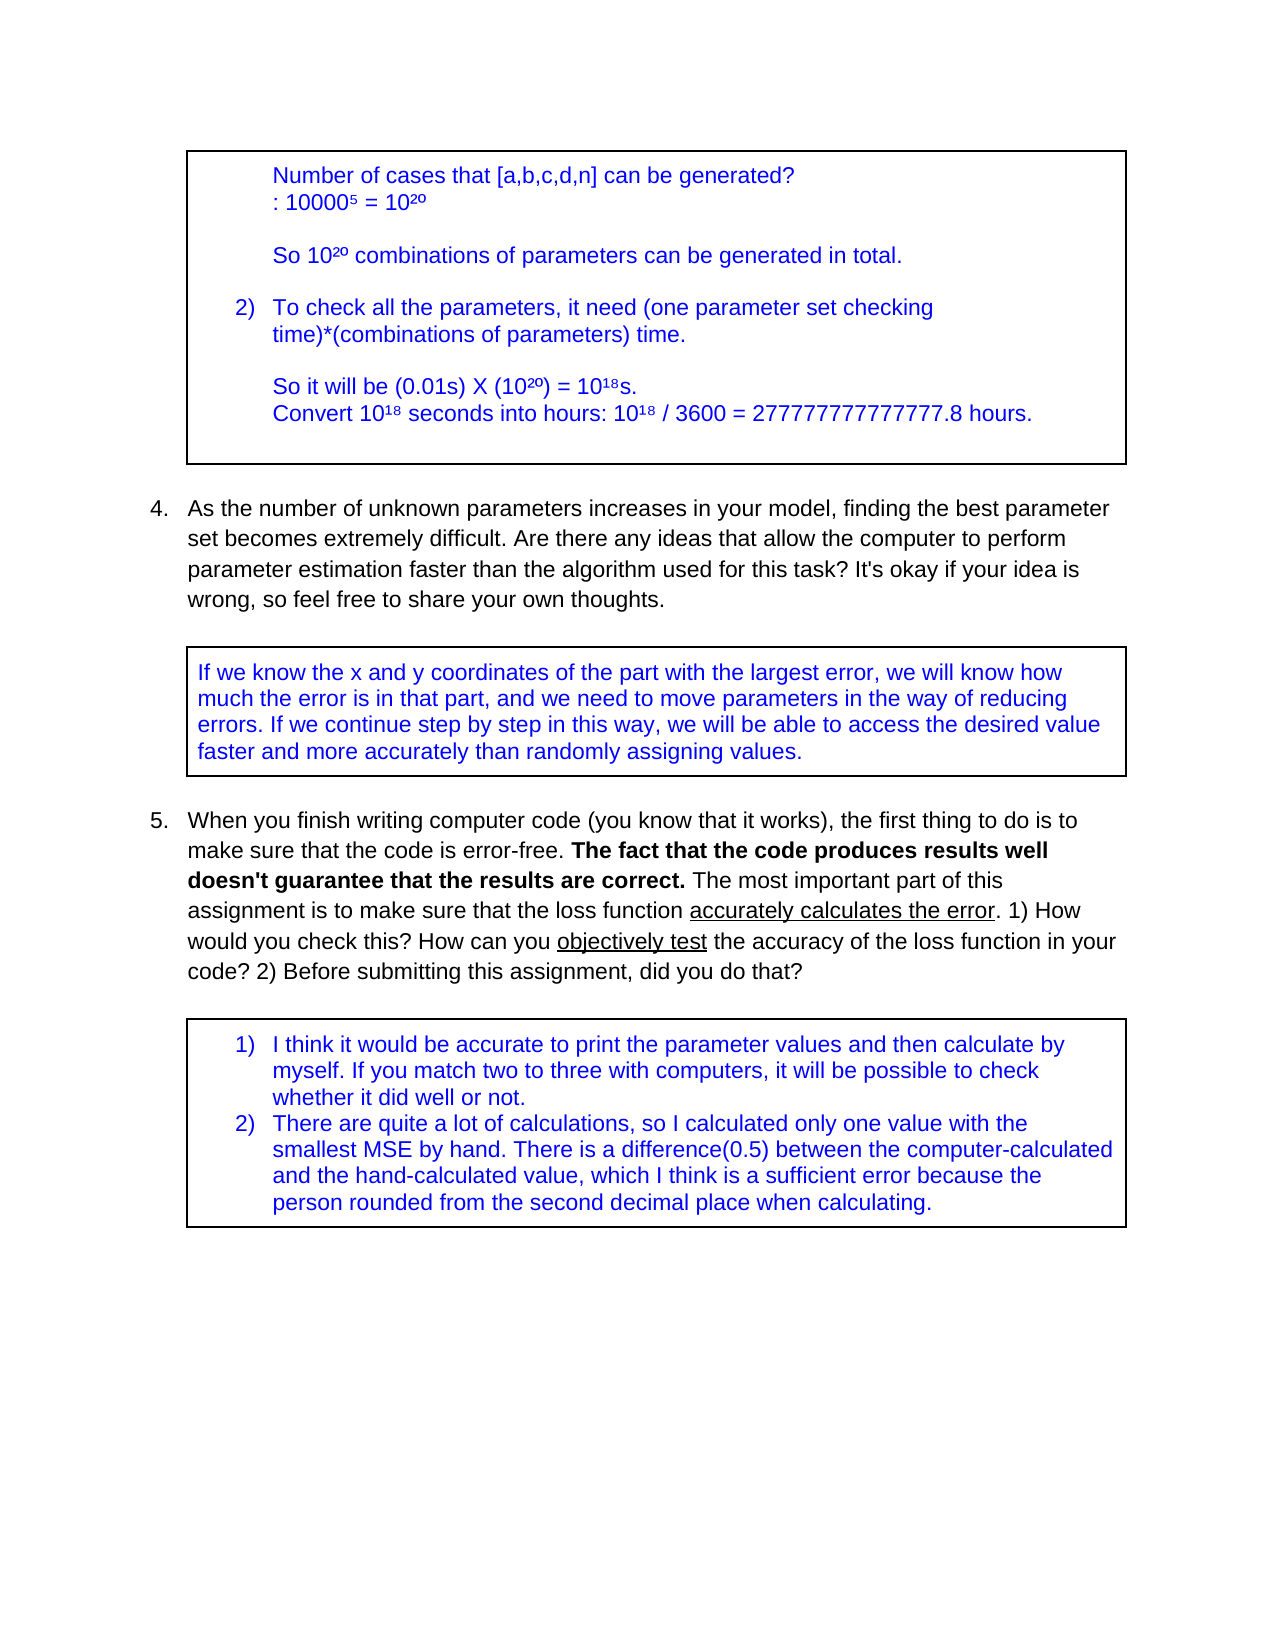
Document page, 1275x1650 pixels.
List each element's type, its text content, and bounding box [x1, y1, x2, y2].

list When you finish writing computer code (you know that it works), the first thing to do is to make sure that the code is error-free. The fact that the code produces results well doesn't guarantee that the results are correct. The most important part of this assignment is to make sure that the loss function accurately calculates the error. 1) How would you check this? How can you objectively test the accuracy of the loss function in your code? 2) Before submitting this assignment, did you do that? [150, 807, 1125, 984]
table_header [188, 152, 1125, 463]
list As the number of unknown parameters increases in your model, finding the best parameter set becomes extremely difficult. Are there any ideas that allow the computer to perform parameter estimation faster than the algorithm used for this task? It's okay if your idea is wrong, so feel free to share your own thoughts. [150, 495, 1125, 612]
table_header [188, 1020, 1125, 1226]
table_header If we know the x and y coordinates of the part with the largest error, we will know how much the error is in that part, and we need to move parameters in the way of reducing errors. If we continue step by step in this way, we will be able to access the desired value faster and more accurately than randomly assigning values. [188, 648, 1125, 774]
